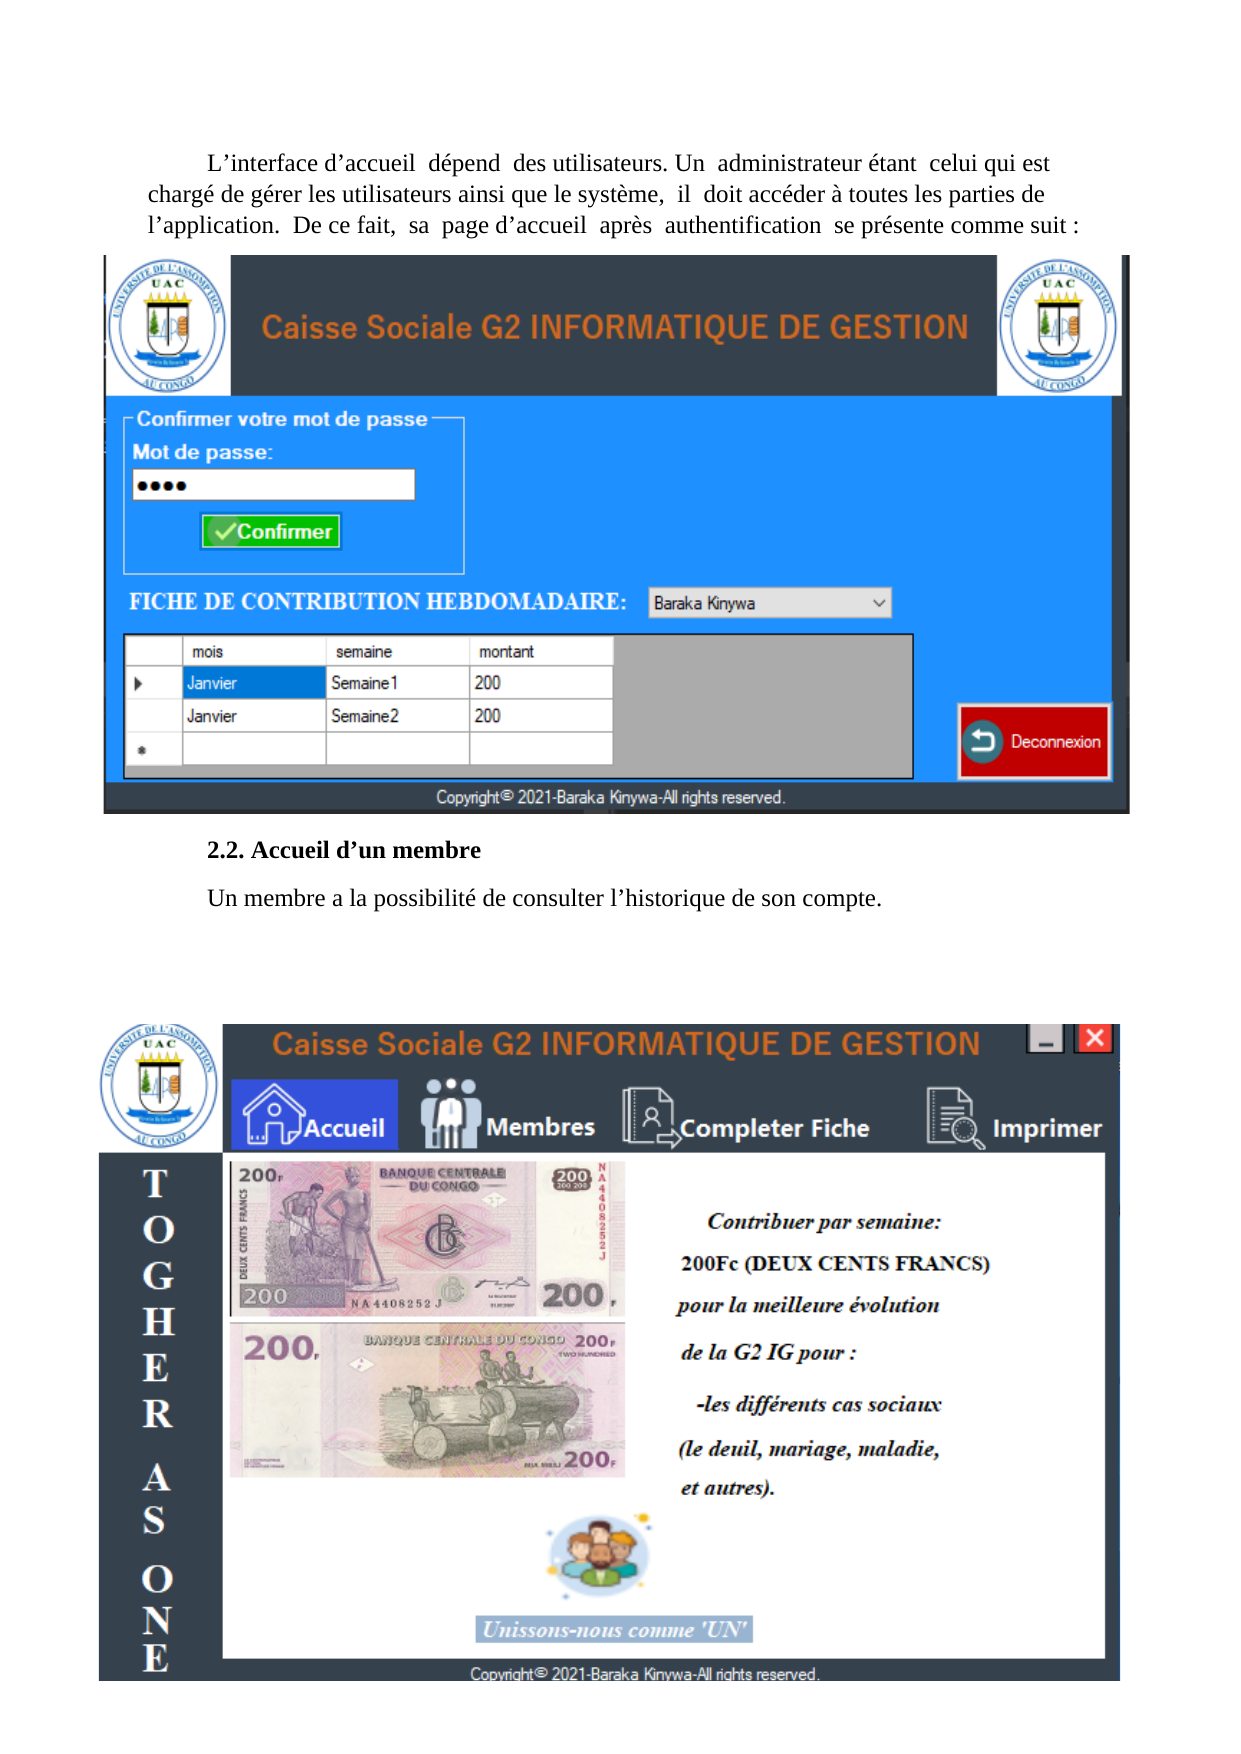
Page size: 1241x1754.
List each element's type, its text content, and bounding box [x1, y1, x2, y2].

picture [103, 255, 1130, 814]
picture [98, 1024, 1121, 1681]
text 2.2. Accueil d’un membre [148, 814, 1093, 864]
text Un membre a la possibilité de consulter l’historique de son compte. [148, 883, 1093, 911]
text L’interface d’accueil dépend des utilisateurs. Un administrateur étant celui qui est chargé de gérer les utilisateurs ainsi que le système, il doit accéder à toutes les parties de l’application. De ce fait, sa page d’accueil après authentification se présente comme suit : [148, 148, 1093, 238]
